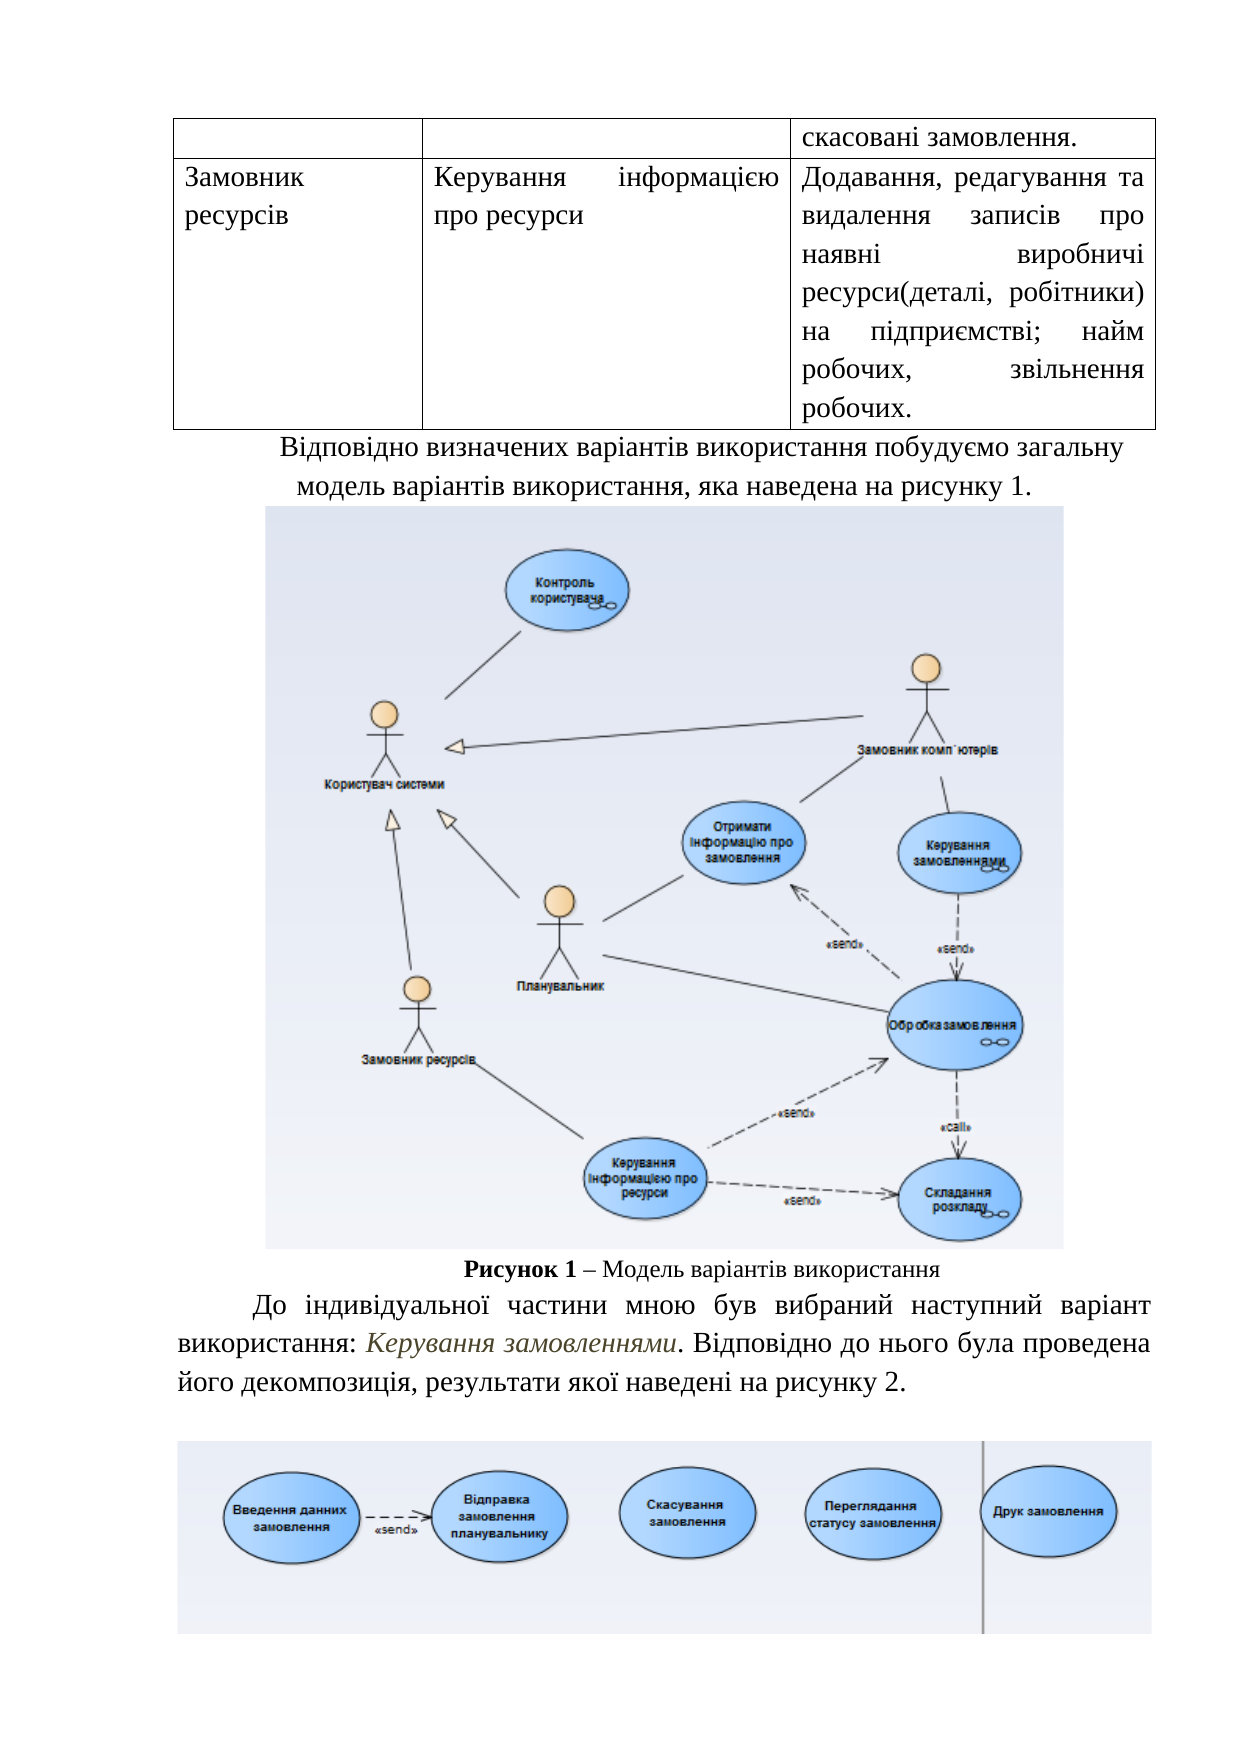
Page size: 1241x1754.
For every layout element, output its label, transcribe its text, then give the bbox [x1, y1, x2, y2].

text Рисунок 1 – Модель варіантів використання [177, 1254, 1152, 1283]
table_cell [791, 119, 1155, 158]
picture [265, 506, 1064, 1249]
text До індивідуальної частини мною був вибраний наступний варіант використання: Керування замовленнями. Відповідно до нього була проведена його декомпозиція, результати якої наведені на рисунку 2. [177, 1287, 1152, 1397]
picture [177, 1441, 1152, 1634]
table_cell Керування інформацією про ресурси [423, 159, 790, 428]
table_cell Замовник ресурсів [174, 159, 422, 428]
table_cell Додавання, редагування та видалення записів про наявні виробничі ресурси(деталі, робітники) на підприємстві; найм робочих, звільнення робочих. [791, 159, 1155, 428]
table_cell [423, 119, 790, 158]
